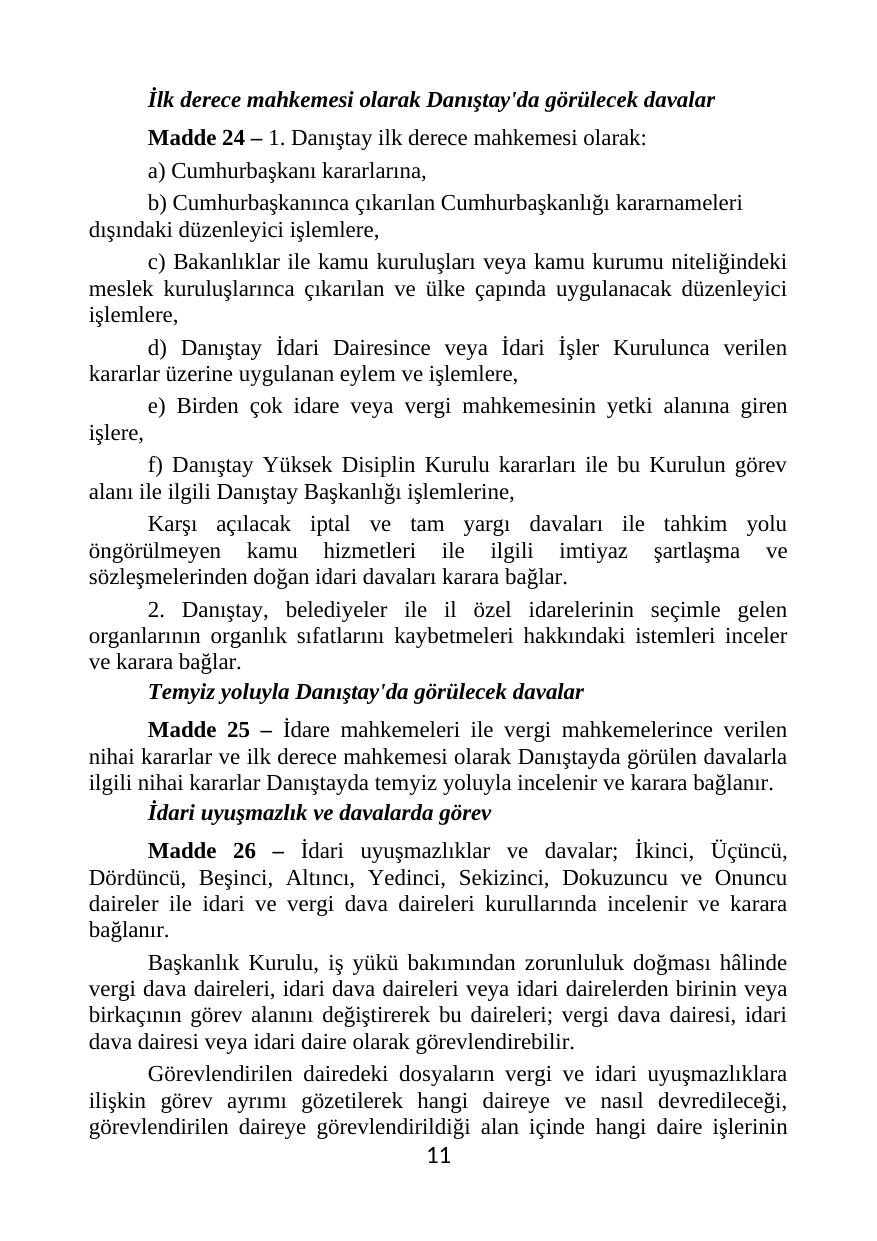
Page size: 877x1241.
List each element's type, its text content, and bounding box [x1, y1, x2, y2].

text b) Cumhurbaşkanınca çıkarılan Cumhurbaşkanlığı kararnameleri dışındaki düzenleyici işlemlere, [89, 189, 788, 242]
text Başkanlık Kurulu, iş yükü bakımından zorunluluk doğması hâlinde vergi dava daireleri, idari dava daireleri veya idari dairelerden birinin veya birkaçının görev alanını değiştirerek bu daireleri; vergi dava dairesi, idari dava dairesi veya idari daire olarak görevlendirebilir. [89, 949, 788, 1054]
text f) Danıştay Yüksek Disiplin Kurulu kararları ile bu Kurulun görev alanı ile ilgili Danıştay Başkanlığı işlemlerine, [89, 451, 788, 504]
subtitle İdari uyuşmazlık ve davalarda görev [89, 802, 788, 825]
text Madde 25 – İdare mahkemeleri ile vergi mahkemelerince verilen nihai kararlar ve ilk derece mahkemesi olarak Danıştayda görülen davalarla ilgili nihai kararlar Danıştayda temyiz yoluyla incelenir ve karara bağlanır. [89, 716, 788, 796]
subtitle İlk derece mahkemesi olarak Danıştay'da görülecek davalar [89, 89, 788, 112]
text d) Danıştay İdari Dairesince veya İdari İşler Kurulunca verilen kararlar üzerine uygulanan eylem ve işlemlere, [89, 333, 788, 386]
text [89, 1061, 788, 1139]
subtitle Temyiz yoluyla Danıştay'da görülecek davalar [89, 681, 788, 704]
text c) Bakanlıklar ile kamu kuruluşları veya kamu kurumu niteliğindeki meslek kuruluşlarınca çıkarılan ve ülke çapında uygulanacak düzenleyici işlemlere, [89, 248, 788, 327]
text Madde 26 – İdari uyuşmazlıklar ve davalar; İkinci, Üçüncü, Dördüncü, Beşinci, Altıncı, Yedinci, Sekizinci, Dokuzuncu ve Onuncu daireler ile idari ve vergi dava daireleri kurullarında incelenir ve karara bağlanır. [89, 837, 788, 943]
text Karşı açılacak iptal ve tam yargı davaları ile tahkim yolu öngörülmeyen kamu hizmetleri ile ilgili imtiyaz şartlaşma ve sözleşmelerinden doğan idari davaları karara bağlar. [89, 510, 788, 589]
text Madde 24 – 1. Danıştay ilk derece mahkemesi olarak: [89, 124, 788, 150]
text e) Birden çok idare veya vergi mahkemesinin yetki alanına giren işlere, [89, 392, 788, 445]
text a) Cumhurbaşkanı kararlarına, [89, 157, 788, 183]
text 2. Danıştay, belediyeler ile il özel idarelerinin seçimle gelen organlarının organlık sıfatlarını kaybetmeleri hakkındaki istemleri inceler ve karara bağlar. [89, 596, 788, 675]
